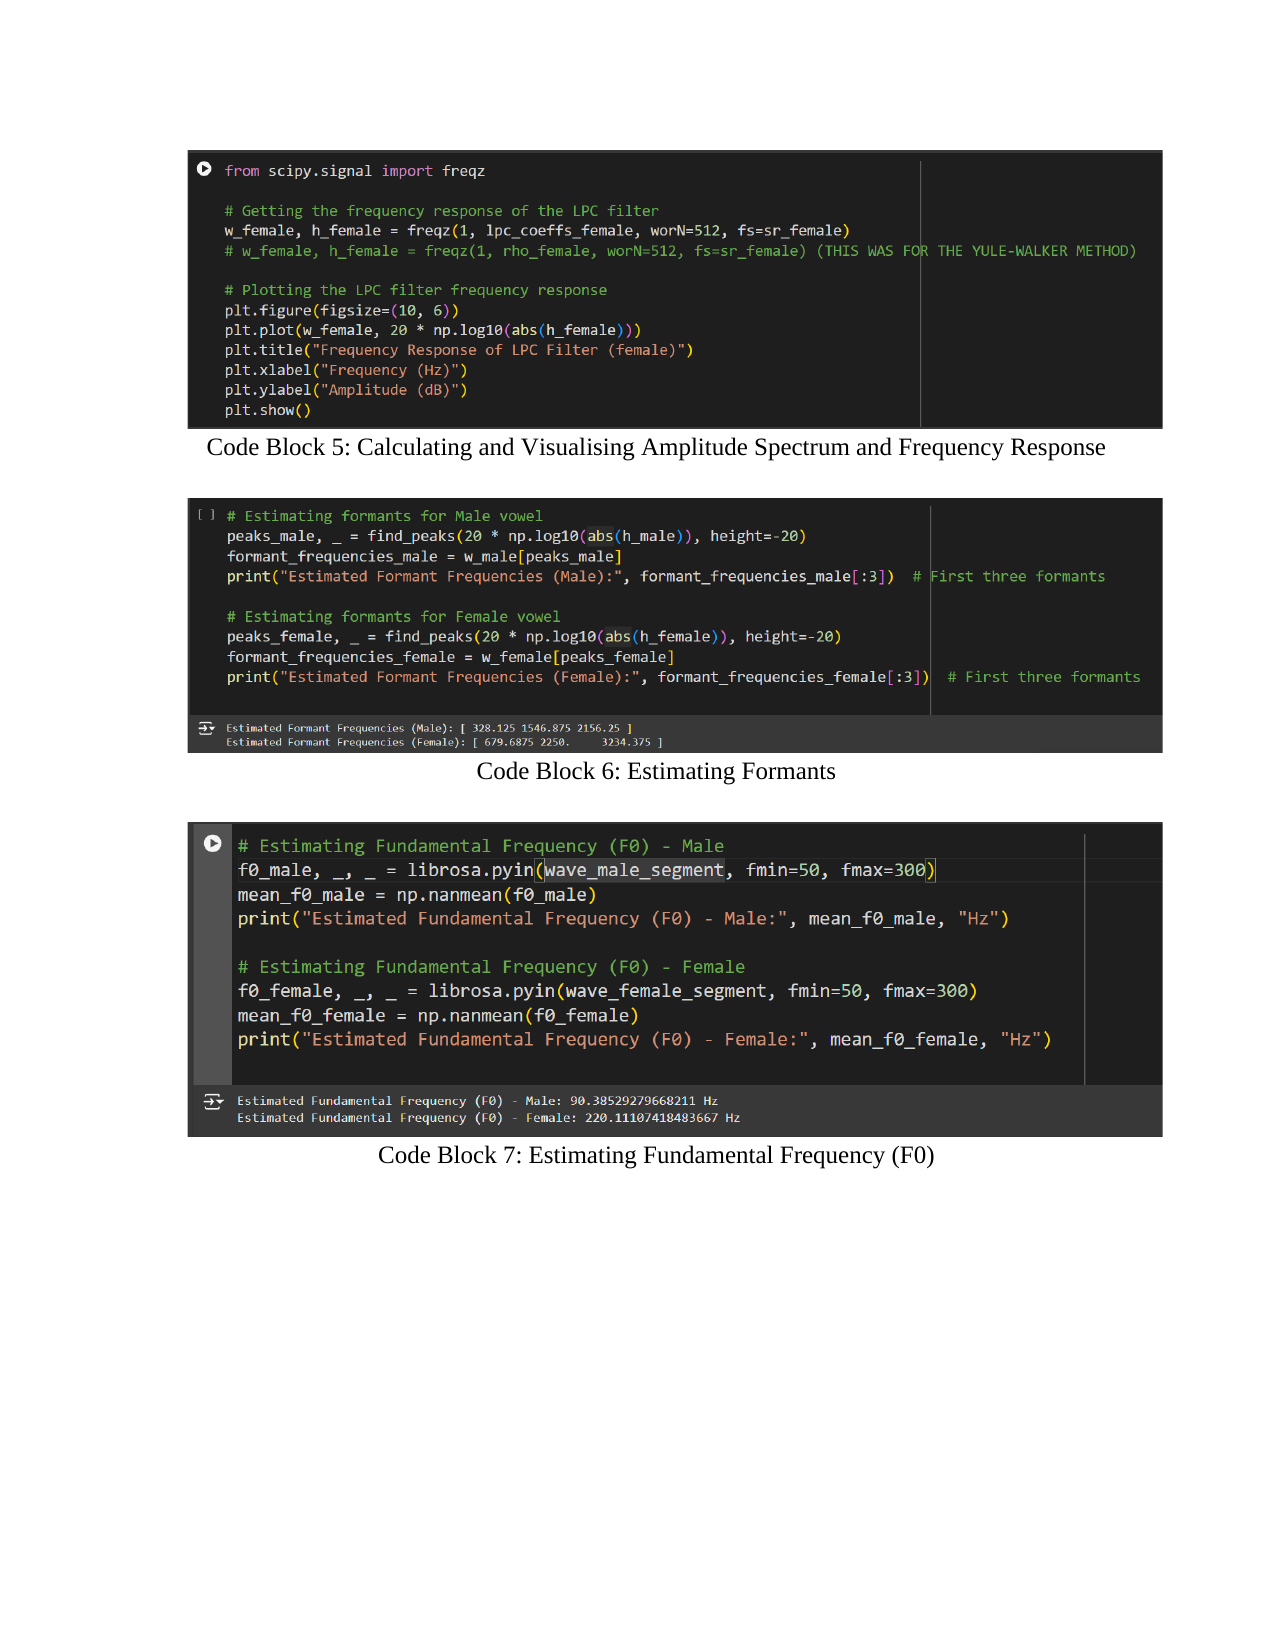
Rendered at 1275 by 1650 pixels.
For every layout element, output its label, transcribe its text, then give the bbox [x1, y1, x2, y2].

picture [187, 498, 1163, 753]
text Code Block 7: Estimating Fundamental Frequency (F0) [187, 1141, 1125, 1169]
text Code Block 5: Calculating and Visualising Amplitude Spectrum and Frequency Response [187, 432, 1125, 461]
text Code Block 6: Estimating Formants [187, 756, 1125, 785]
picture [187, 822, 1163, 1137]
picture [187, 150, 1163, 429]
